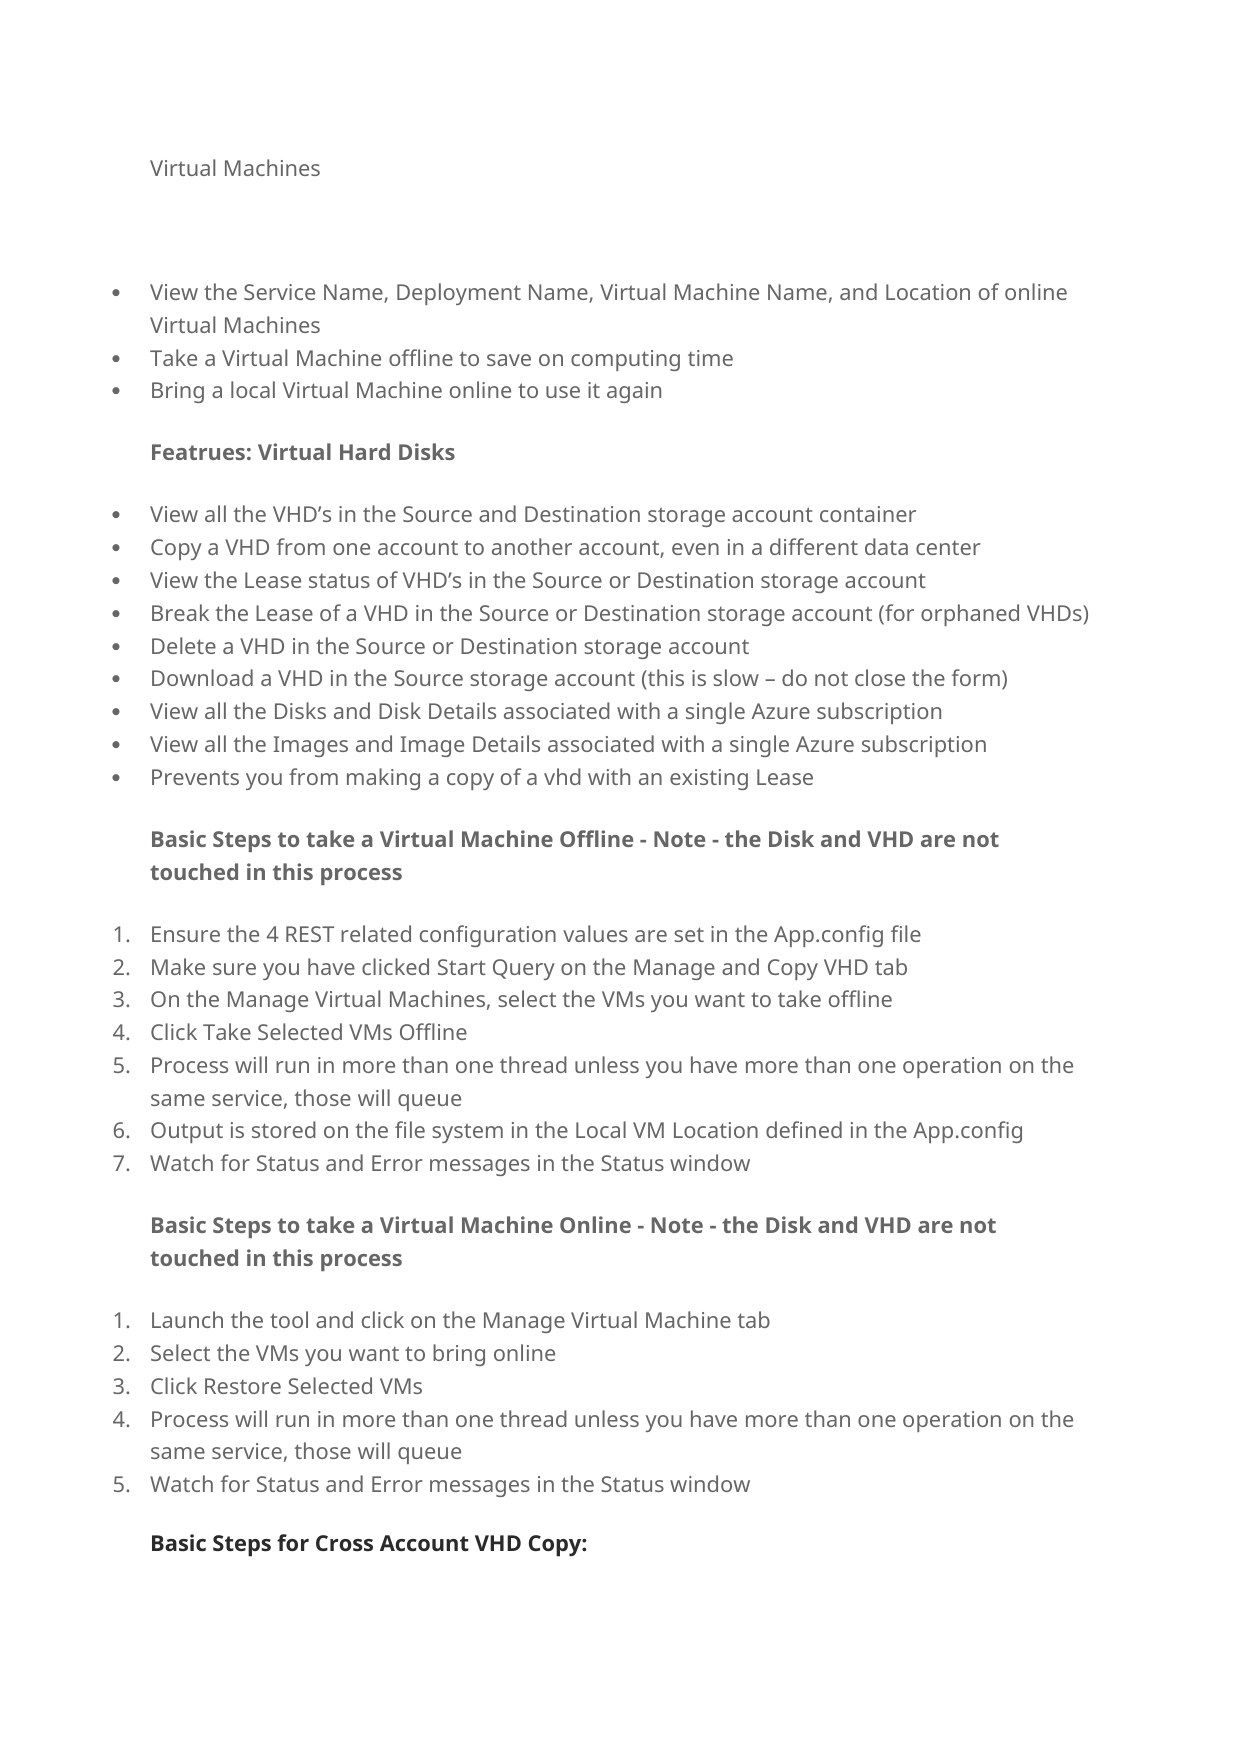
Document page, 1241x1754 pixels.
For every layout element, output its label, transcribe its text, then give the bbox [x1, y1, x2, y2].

list Process will run in more than one thread unless you have more than one operation on the same service, those will queue [112, 1047, 1090, 1112]
list Prevents you from making a copy of a vhd with an existing Lease [112, 759, 1090, 792]
list On the Manage Virtual Machines, select the VMs you want to take offline [112, 981, 1090, 1014]
list View all the Disks and Disk Details associated with a single Azure subscription [112, 693, 1090, 726]
list Ensure the 4 REST related configuration values are set in the App.config file [112, 916, 1090, 948]
text Basic Steps for Cross Account VHD Copy: [150, 1528, 1090, 1558]
list Copy a VHD from one account to another account, even in a different data center [112, 529, 1090, 562]
list Delete a VHD in the Source or Destination storage account [112, 628, 1090, 660]
list View all the VHD’s in the Source and Destination storage account container [112, 496, 1090, 529]
list Click Take Selected VMs Offline [112, 1014, 1090, 1047]
text Featrues: Virtual Hard Disks [150, 434, 1090, 467]
list Watch for Status and Error messages in the Status window [112, 1466, 1090, 1499]
list Bring a local Virtual Machine online to use it again [112, 372, 1090, 405]
text Virtual Machines [150, 150, 1090, 183]
list Output is stored on the file system in the Local VM Location defined in the App.config [112, 1112, 1090, 1145]
list Take a Virtual Machine offline to save on computing time [112, 339, 1090, 372]
list Break the Lease of a VHD in the Source or Destination storage account (for orphaned VHDs) [112, 595, 1090, 628]
text Basic Steps to take a Virtual Machine Online - Note - the Disk and VHD are not touched in this process [150, 1207, 1090, 1273]
list Make sure you have clicked Start Query on the Manage and Copy VHD tab [112, 948, 1090, 981]
list Watch for Status and Error messages in the Status window [112, 1145, 1090, 1178]
list View all the Images and Image Details associated with a single Azure subscription [112, 726, 1090, 759]
list Launch the tool and click on the Manage Virtual Machine tab [112, 1302, 1090, 1335]
list Process will run in more than one thread unless you have more than one operation on the same service, those will queue [112, 1401, 1090, 1466]
list View the Lease status of VHD’s in the Source or Destination storage account [112, 562, 1090, 595]
text Basic Steps to take a Virtual Machine Offline - Note - the Disk and VHD are not touched in this process [150, 821, 1090, 886]
list Download a VHD in the Source storage account (this is slow – do not close the form) [112, 660, 1090, 693]
list View the Service Name, Deployment Name, Virtual Machine Name, and Location of online Virtual Machines [112, 274, 1090, 339]
list Select the VMs you want to bring online [112, 1335, 1090, 1368]
list Click Restore Selected VMs [112, 1368, 1090, 1401]
